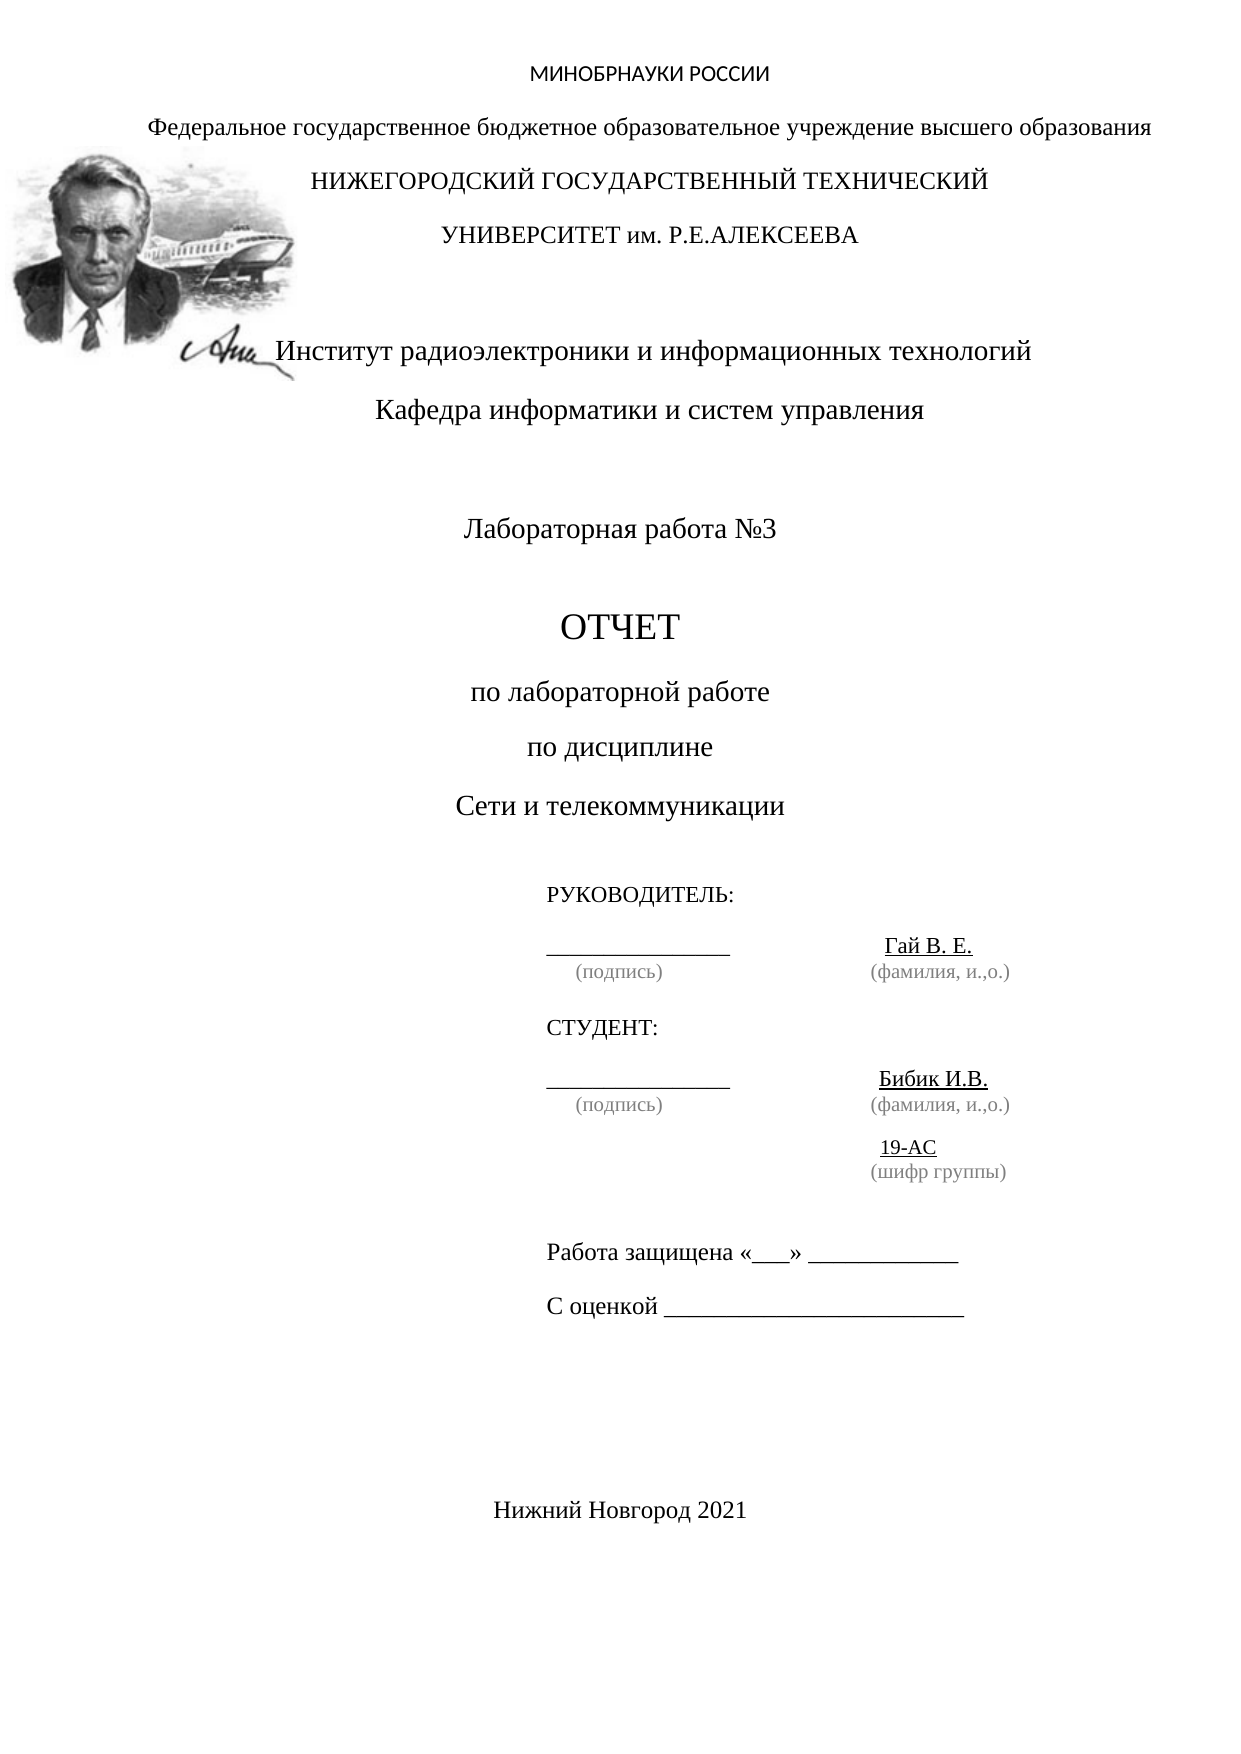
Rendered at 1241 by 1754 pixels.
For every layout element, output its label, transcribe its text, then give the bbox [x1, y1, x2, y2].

text Лабораторная работа №3 [59, 511, 1181, 545]
text Работа защищена «___» ____________ [546, 1237, 1181, 1266]
text (подпись) (фамилия, и.,о.) [546, 958, 1181, 983]
text Сети и телекоммуникации [59, 788, 1181, 822]
text С оценкой ________________________ [546, 1291, 1181, 1319]
text УНИВЕРСИТЕТ им. Р.Е.АЛЕКСЕЕВА [118, 220, 1181, 248]
text по дисциплине [59, 729, 1181, 762]
text 19-АС [546, 1135, 1181, 1159]
text МИНОБРНАУКИ РОССИИ [118, 59, 1181, 87]
text по лабораторной работе [59, 674, 1181, 708]
text Федеральное государственное бюджетное образовательное учреждение высшего образования [118, 112, 1181, 141]
text РУКОВОДИТЕЛЬ: [546, 881, 1181, 907]
text ________________ Бибик И.В. [546, 1065, 1181, 1092]
text (шифр группы) [546, 1159, 1181, 1183]
text ________________ Гай В. Е. [546, 932, 1181, 958]
text СТУДЕНТ: [546, 1014, 1181, 1041]
text Институт радиоэлектроники и информационных технологий [118, 333, 1181, 367]
text Нижний Новгород 2021 [59, 1495, 1181, 1524]
text (подпись) (фамилия, и.,о.) [546, 1092, 1181, 1116]
text Кафедра информатики и систем управления [118, 392, 1181, 426]
text ОТЧЕТ [59, 604, 1181, 647]
text НИЖЕГОРОДСКИЙ ГОСУДАРСТВЕННЫЙ ТЕХНИЧЕСКИЙ [118, 166, 1181, 195]
